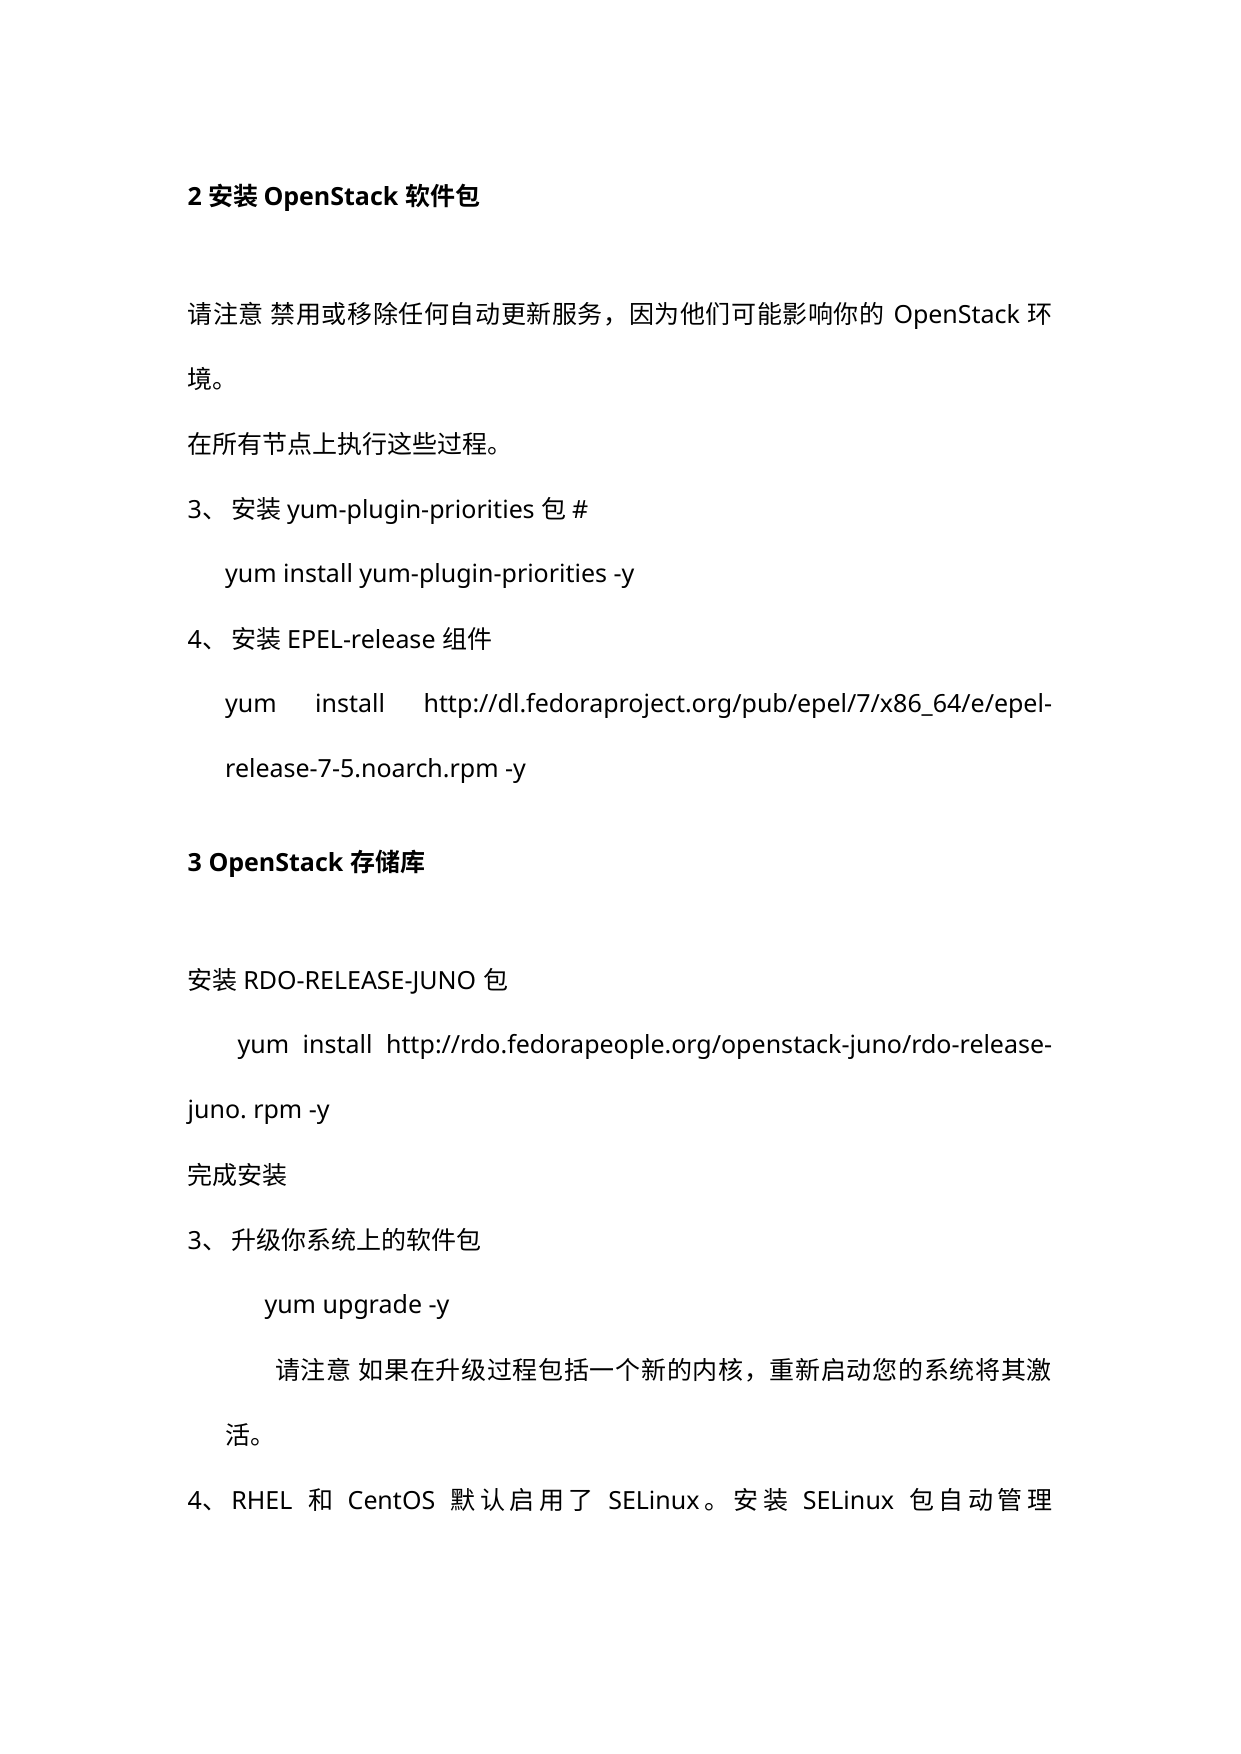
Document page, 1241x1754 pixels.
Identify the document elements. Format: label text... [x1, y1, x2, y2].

list 安装 EPEL-release 组件 [187, 606, 1053, 671]
text 请注意 禁用或移除任何自动更新服务，因为他们可能影响你的 OpenStack 环境。 [187, 281, 1053, 411]
list 请注意 如果在升级过程包括一个新的内核，重新启动您的系统将其激活。 [225, 1336, 1053, 1466]
subtitle 3 OpenStack 存储库 [187, 828, 1053, 893]
list yum install http://dl.fedoraproject.org/pub/epel/7/x86_64/e/epel-release-7-5.noarch.rpm -y [225, 671, 1053, 801]
list 升级你系统上的软件包 [187, 1206, 1053, 1271]
text 在所有节点上执行这些过程。 [187, 411, 1053, 476]
text yum upgrade -y [220, 1271, 1053, 1336]
text yum install yum-plugin-priorities -y [187, 541, 1053, 606]
text 完成安装 [187, 1141, 1053, 1206]
subtitle 2 安装OpenStack 软件包 [187, 162, 1053, 227]
text yum install http://rdo.fedorapeople.org/openstack-juno/rdo-release-juno. rpm -y [187, 1011, 1053, 1141]
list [187, 1466, 1053, 1531]
list 安装 yum-plugin-priorities 包 # [187, 476, 1053, 541]
text 安装 RDO-RELEASE-JUNO 包 [187, 946, 1053, 1011]
